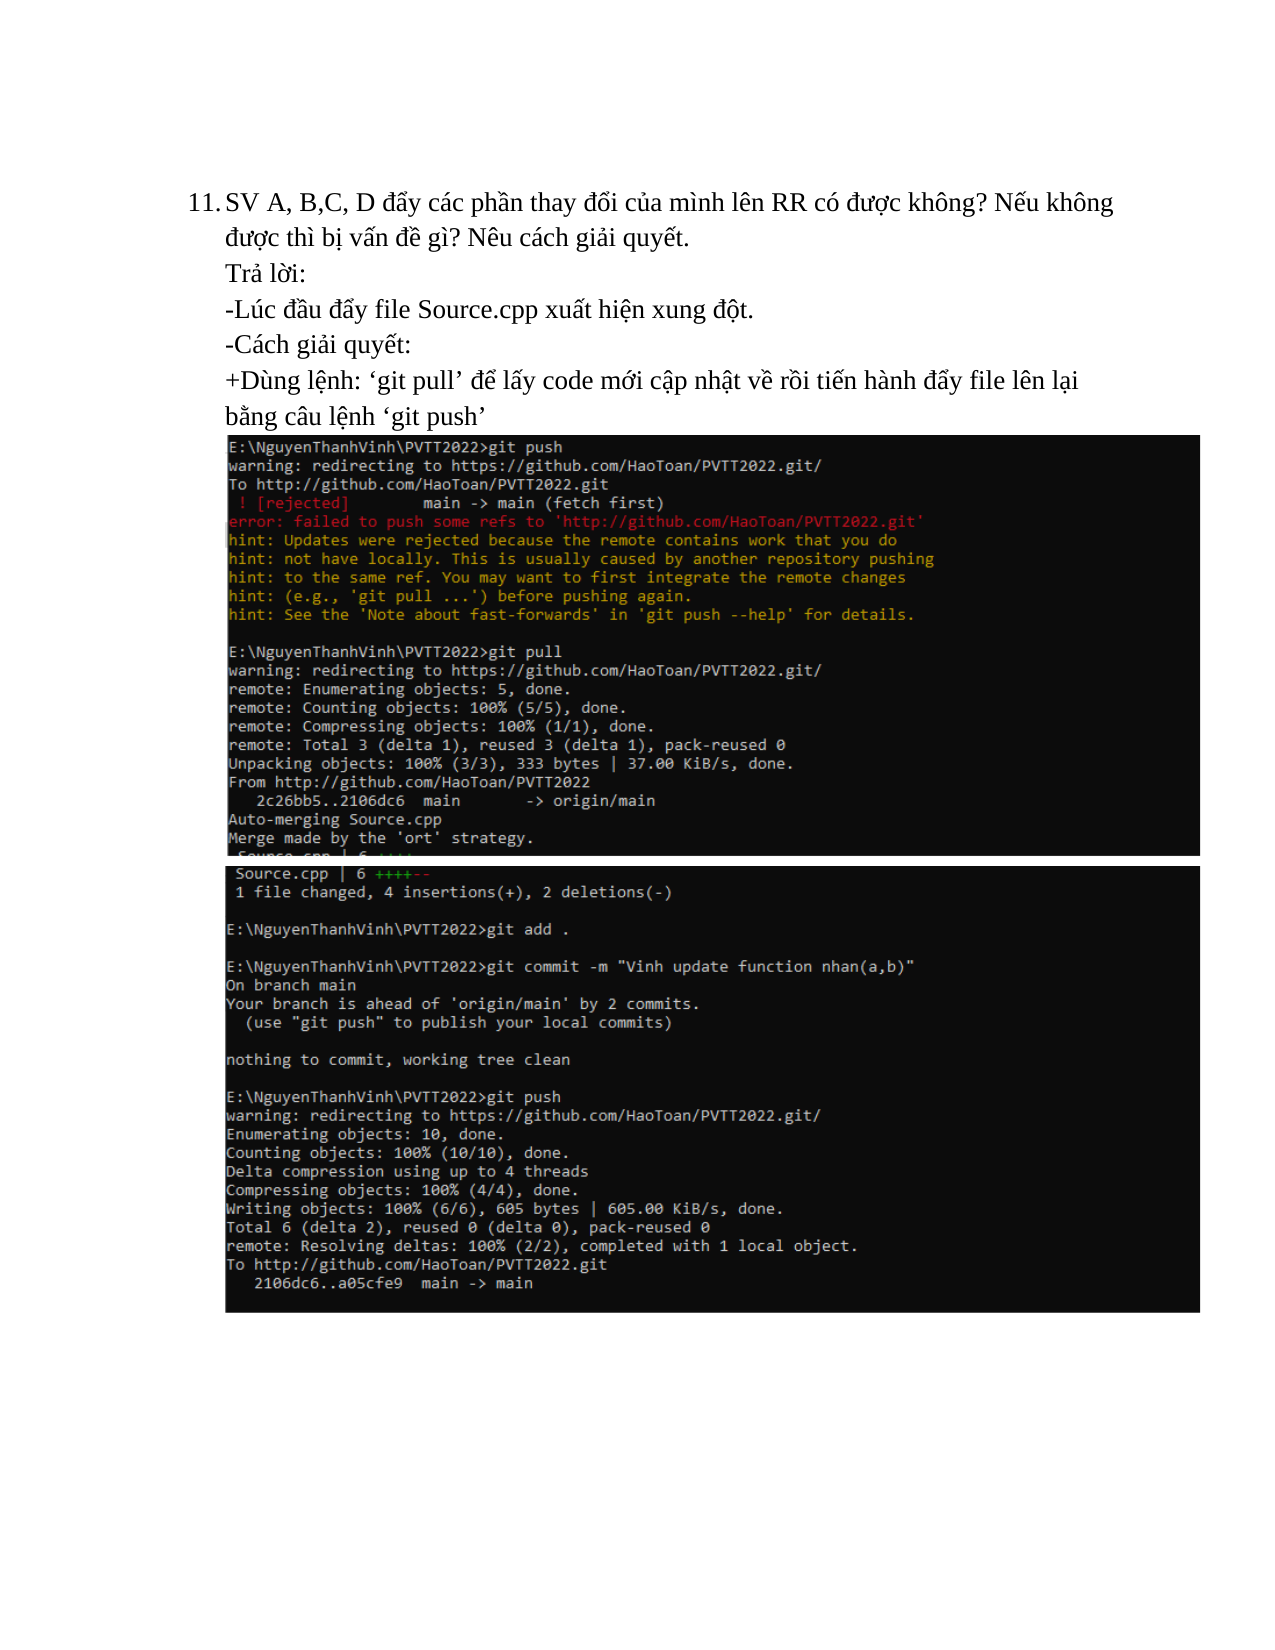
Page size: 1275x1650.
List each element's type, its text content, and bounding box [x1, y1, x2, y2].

picture [225, 866, 1200, 1314]
list SV A, B,C, D đẩy các phần thay đổi của mình lên RR có được không? Nếu không được thì bị vấn đề gì? Nêu cách giải quyết. [187, 186, 1125, 253]
list +Dùng lệnh: ‘git pull’ để lấy code mới cập nhật về rồi tiến hành đẩy file lên lại bằng câu lệnh ‘git push’ [225, 364, 1125, 431]
picture [225, 435, 1200, 863]
list -Lúc đầu đẩy file Source.cpp xuất hiện xung đột. [225, 293, 1125, 324]
list Trả lời: [225, 257, 1125, 288]
list -Cách giải quyết: [225, 329, 1125, 360]
